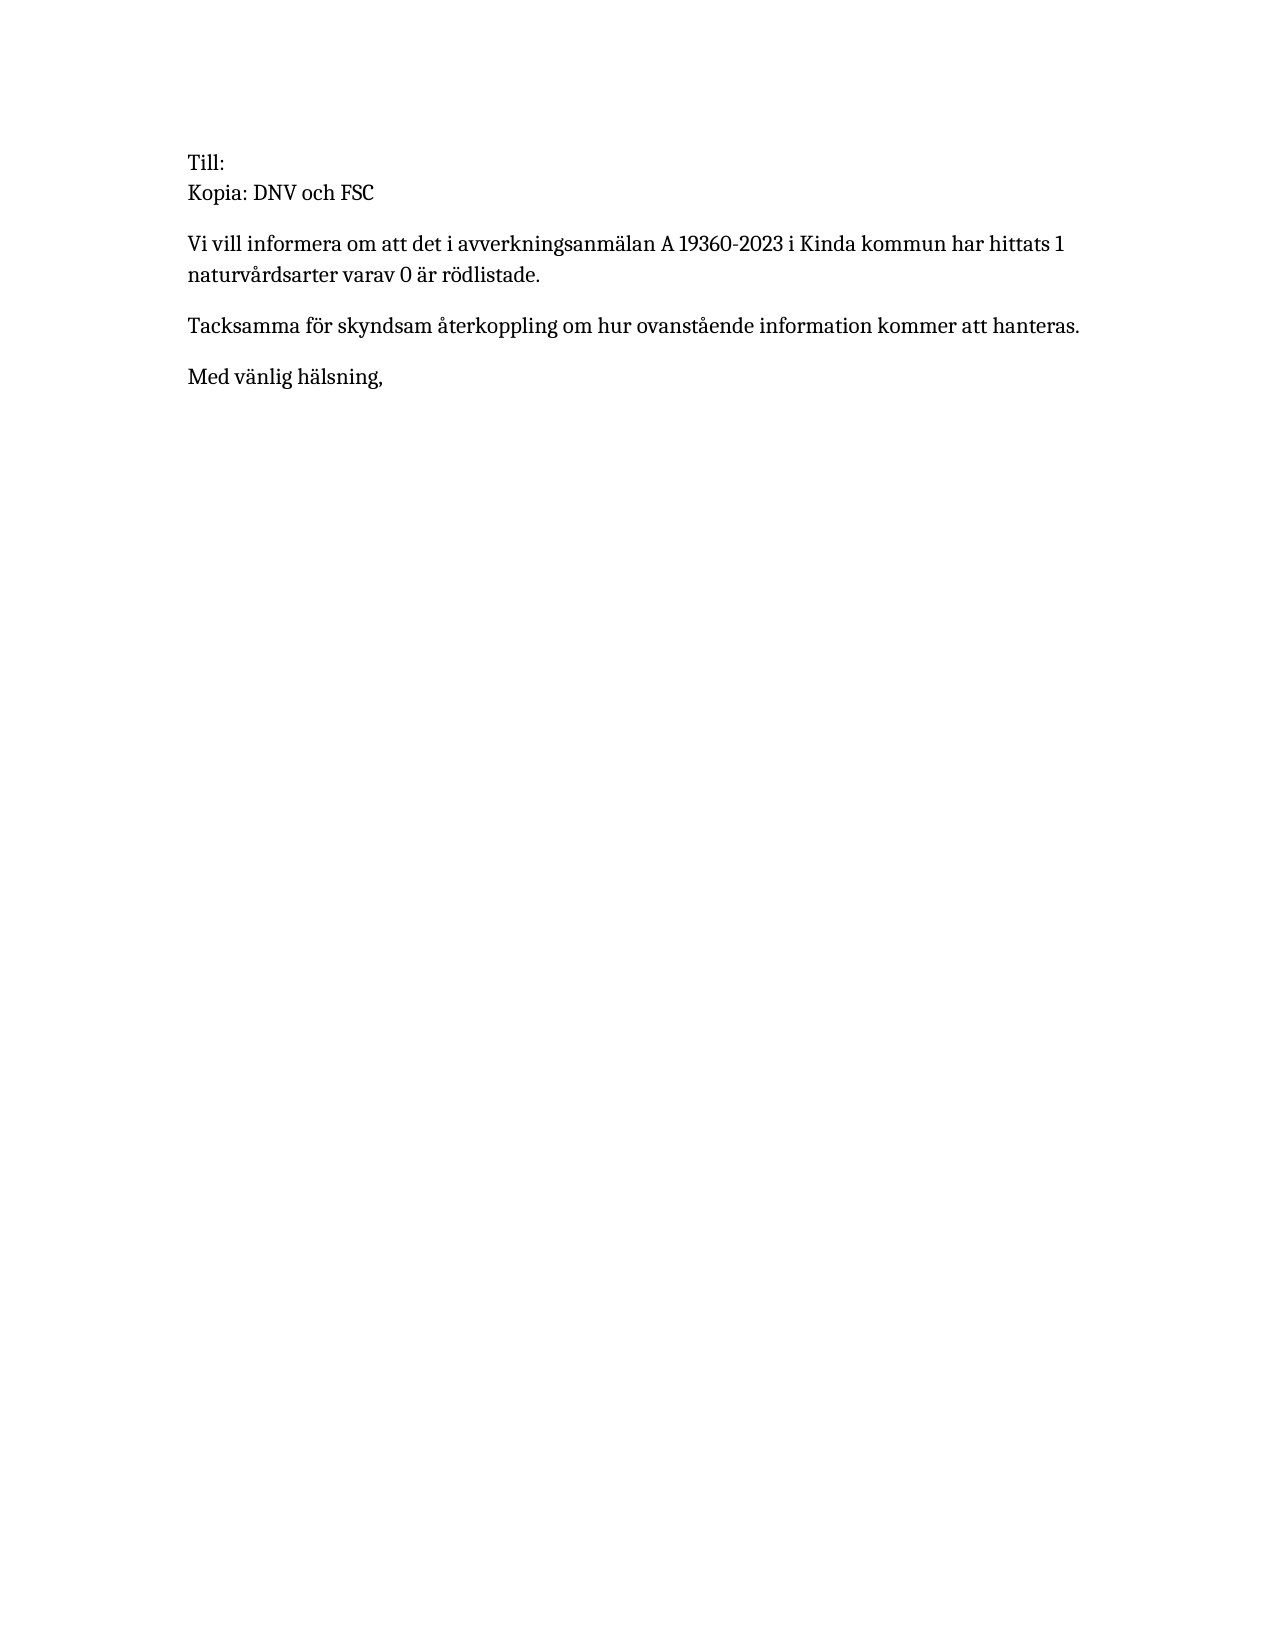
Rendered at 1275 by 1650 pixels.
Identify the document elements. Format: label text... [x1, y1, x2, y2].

text Med vänlig hälsning, [187, 363, 1087, 420]
text Vi vill informera om att det i avverkningsanmälan A 19360-2023 i Kinda kommun har hittats 1 naturvårdsarter varav 0 är rödlistade. [187, 231, 1087, 288]
text Till: Kopia: DNV och FSC [187, 150, 1087, 207]
text Tacksamma för skyndsam återkoppling om hur ovanstående information kommer att hanteras. [187, 312, 1087, 339]
